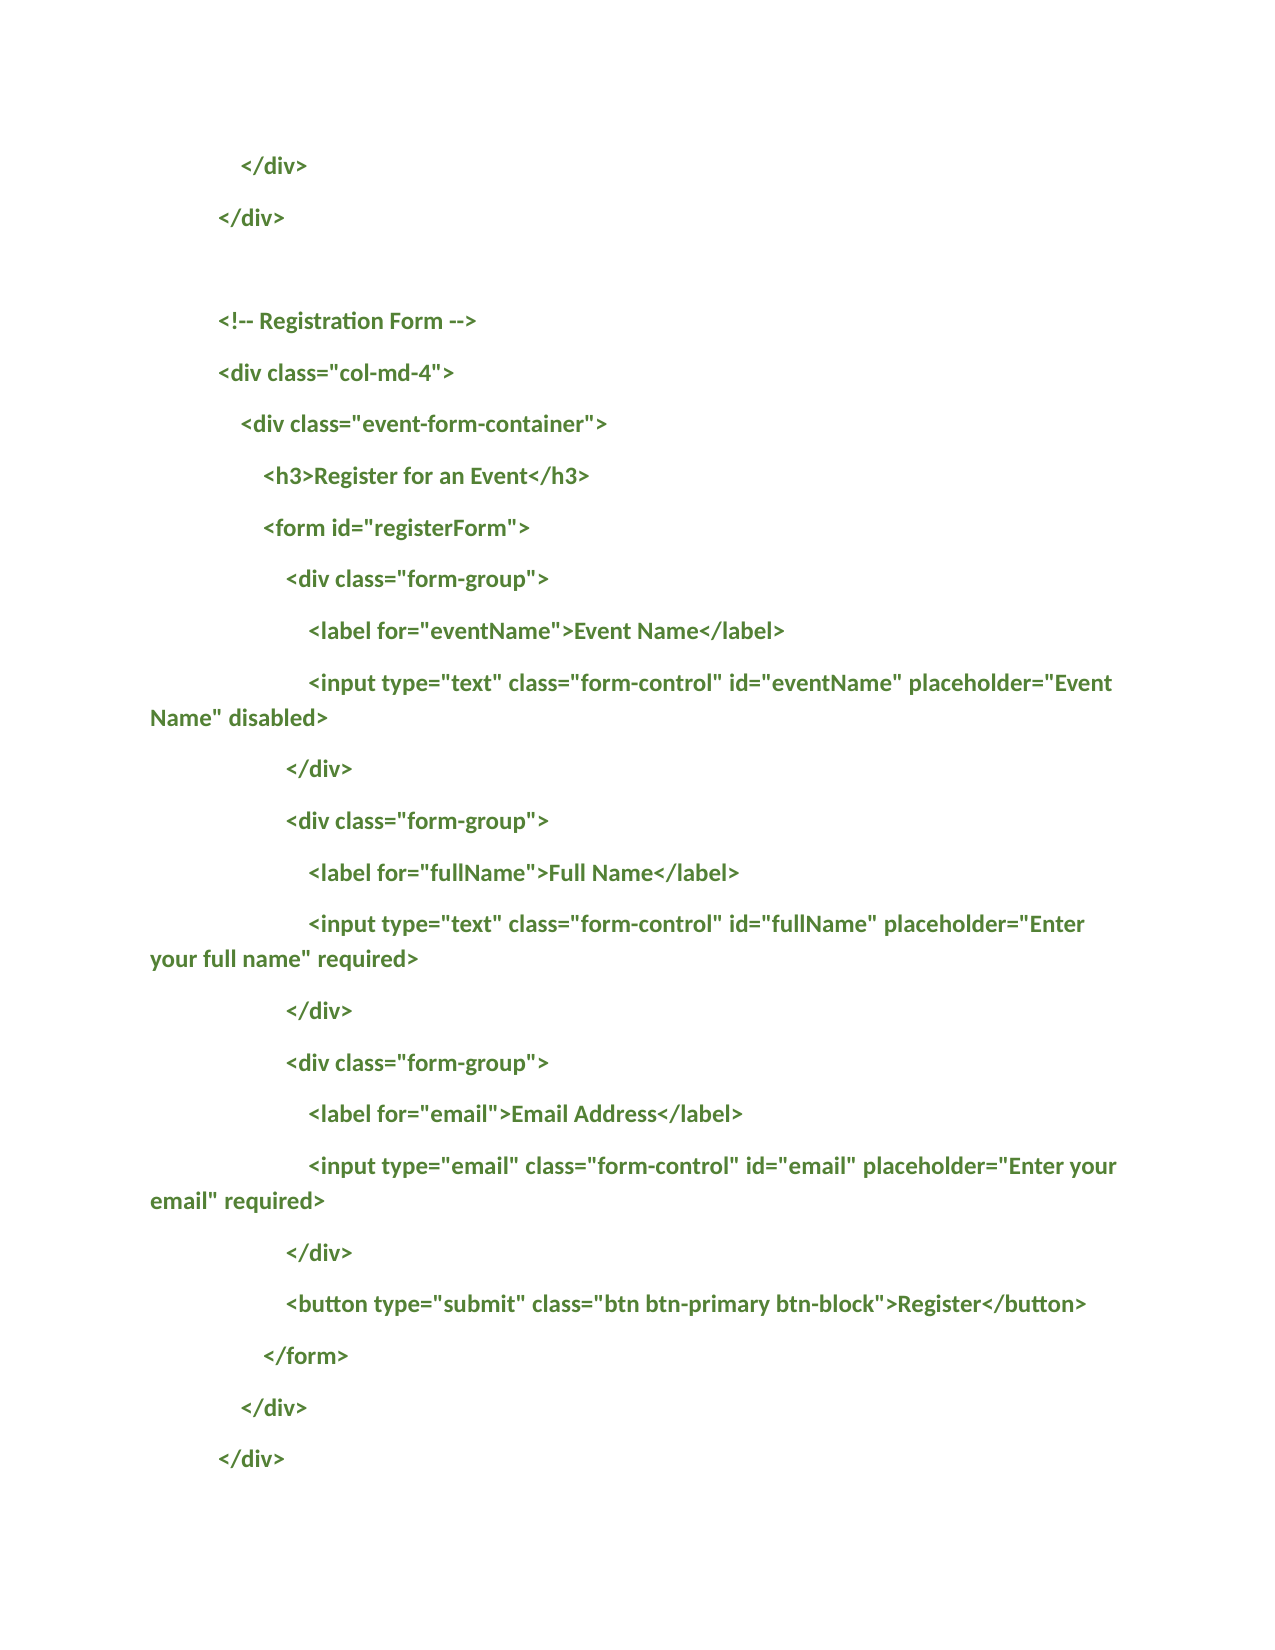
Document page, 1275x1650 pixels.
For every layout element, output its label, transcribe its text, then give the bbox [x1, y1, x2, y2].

text <input type="text" class="form-control" id="eventName" placeholder="Event Name" disabled> [150, 667, 1125, 732]
text <button type="submit" class="btn btn-primary btn-block">Register</button> [150, 1288, 1125, 1319]
text <label for="email">Email Address</label> [150, 1098, 1125, 1129]
text <input type="text" class="form-control" id="fullName" placeholder="Enter your full name" required> [150, 908, 1125, 974]
text </div> [150, 202, 1125, 232]
text </div> [150, 1443, 1125, 1474]
text <label for="eventName">Event Name</label> [150, 615, 1125, 646]
text <h3>Register for an Event</h3> [150, 460, 1125, 491]
text <!-- Registration Form --> [150, 305, 1125, 336]
text <div class="form-group"> [150, 563, 1125, 594]
text <div class="form-group"> [150, 805, 1125, 836]
text </div> [150, 753, 1125, 784]
text </div> [150, 150, 1125, 181]
text </form> [150, 1340, 1125, 1371]
text </div> [150, 1392, 1125, 1422]
text <input type="email" class="form-control" id="email" placeholder="Enter your email" required> [150, 1150, 1125, 1216]
text <div class="event-form-container"> [150, 408, 1125, 439]
text <label for="fullName">Full Name</label> [150, 857, 1125, 887]
text <form id="registerForm"> [150, 512, 1125, 542]
text <div class="col-md-4"> [150, 357, 1125, 387]
text <div class="form-group"> [150, 1047, 1125, 1077]
text </div> [150, 1237, 1125, 1267]
text </div> [150, 995, 1125, 1026]
